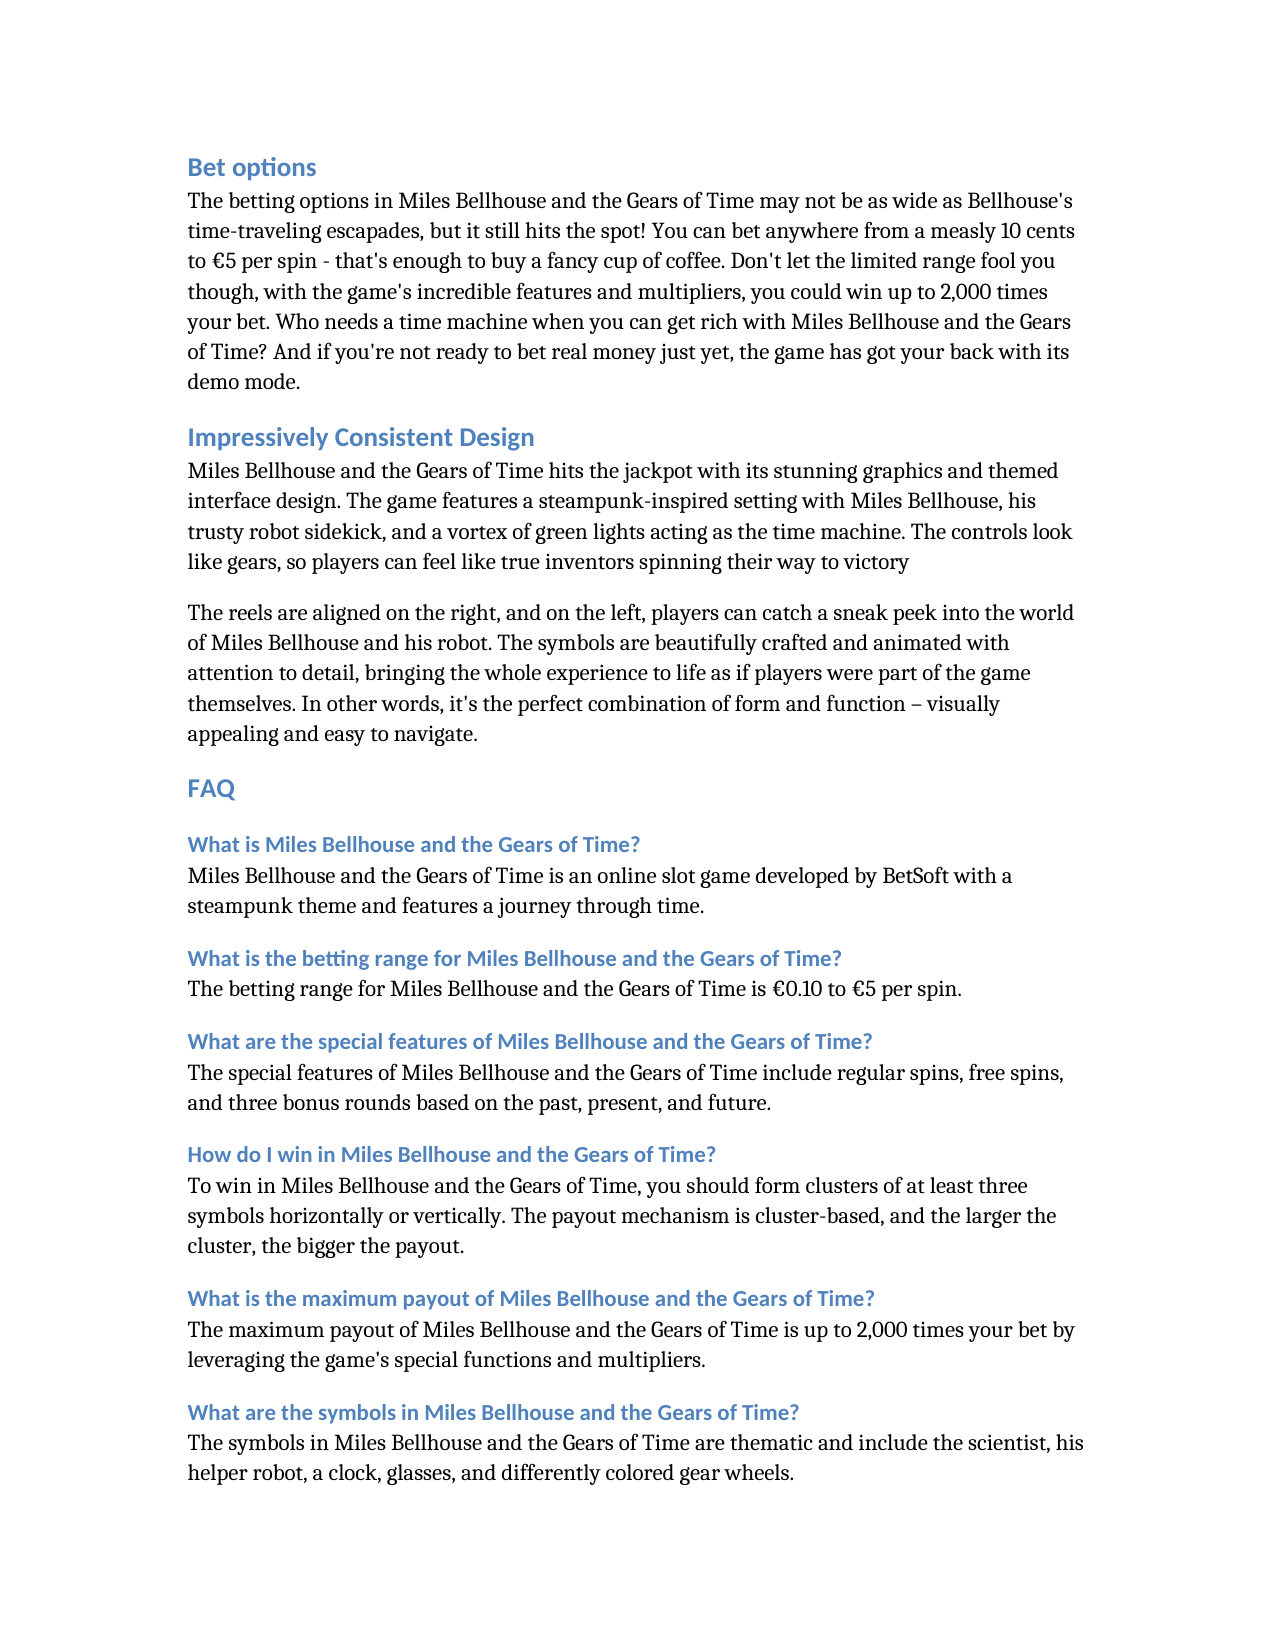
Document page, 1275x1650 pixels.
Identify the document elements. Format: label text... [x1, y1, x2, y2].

text The betting range for Miles Bellhouse and the Gears of Time is €0.10 to €5 per spin. [187, 976, 1087, 1002]
subtitle Bet options [187, 150, 1087, 183]
subtitle What are the symbols in Miles Bellhouse and the Gears of Time? [187, 1398, 1087, 1426]
text To win in Miles Bellhouse and the Gears of Time, you should form clusters of at least three symbols horizontally or vertically. The payout mechanism is cluster-based, and the larger the cluster, the bigger the payout. [187, 1173, 1087, 1259]
subtitle Impressively Consistent Design [187, 420, 1087, 453]
text The maximum payout of Miles Bellhouse and the Gears of Time is up to 2,000 times your bet by leveraging the game's special functions and multipliers. [187, 1316, 1087, 1373]
text Miles Bellhouse and the Gears of Time is an online slot game developed by BetSoft with a steampunk theme and features a journey through time. [187, 863, 1087, 919]
subtitle How do I win in Miles Bellhouse and the Gears of Time? [187, 1141, 1087, 1168]
text The reels are aligned on the right, and on the left, players can catch a sneak peek into the world of Miles Bellhouse and his robot. The symbols are beautifully crafted and animated with attention to detail, bringing the whole experience to life as if players were part of the game themselves. In other words, it's the perfect combination of form and function – visually appealing and easy to navigate. [187, 600, 1087, 747]
subtitle What is Miles Bellhouse and the Gears of Time? [187, 830, 1087, 858]
text The special features of Miles Bellhouse and the Gears of Time include regular spins, free spins, and three bonus rounds based on the past, present, and future. [187, 1059, 1087, 1116]
text The betting options in Miles Bellhouse and the Gears of Time may not be as wide as Bellhouse's time-traveling escapades, but it still hits the spot! You can bet anywhere from a measly 10 cents to €5 per spin - that's enough to buy a fancy cup of coffee. Don't let the limited range fool you though, with the game's incredible features and multipliers, you could win up to 2,000 times your bet. Who needs a time machine when you can get rich with Miles Bellhouse and the Gears of Time? And if you're not ready to bet real money just yet, the game has got your back with its demo mode. [187, 188, 1087, 396]
text Miles Bellhouse and the Gears of Time hits the jackpot with its stunning graphics and themed interface design. The game features a steampunk-inspired setting with Miles Bellhouse, his trusty robot sidekick, and a vortex of green lights acting as the time machine. The controls look like gears, so players can feel like true inventors spinning their way to victory [187, 458, 1087, 575]
subtitle What is the betting range for Miles Bellhouse and the Gears of Time? [187, 944, 1087, 972]
subtitle What is the maximum payout of Miles Bellhouse and the Gears of Time? [187, 1284, 1087, 1312]
subtitle What are the special features of Miles Bellhouse and the Gears of Time? [187, 1027, 1087, 1055]
subtitle FAQ [187, 772, 1087, 805]
text The symbols in Miles Bellhouse and the Gears of Time are thematic and include the scientist, his helper robot, a clock, glasses, and differently colored gear wheels. [187, 1430, 1087, 1486]
